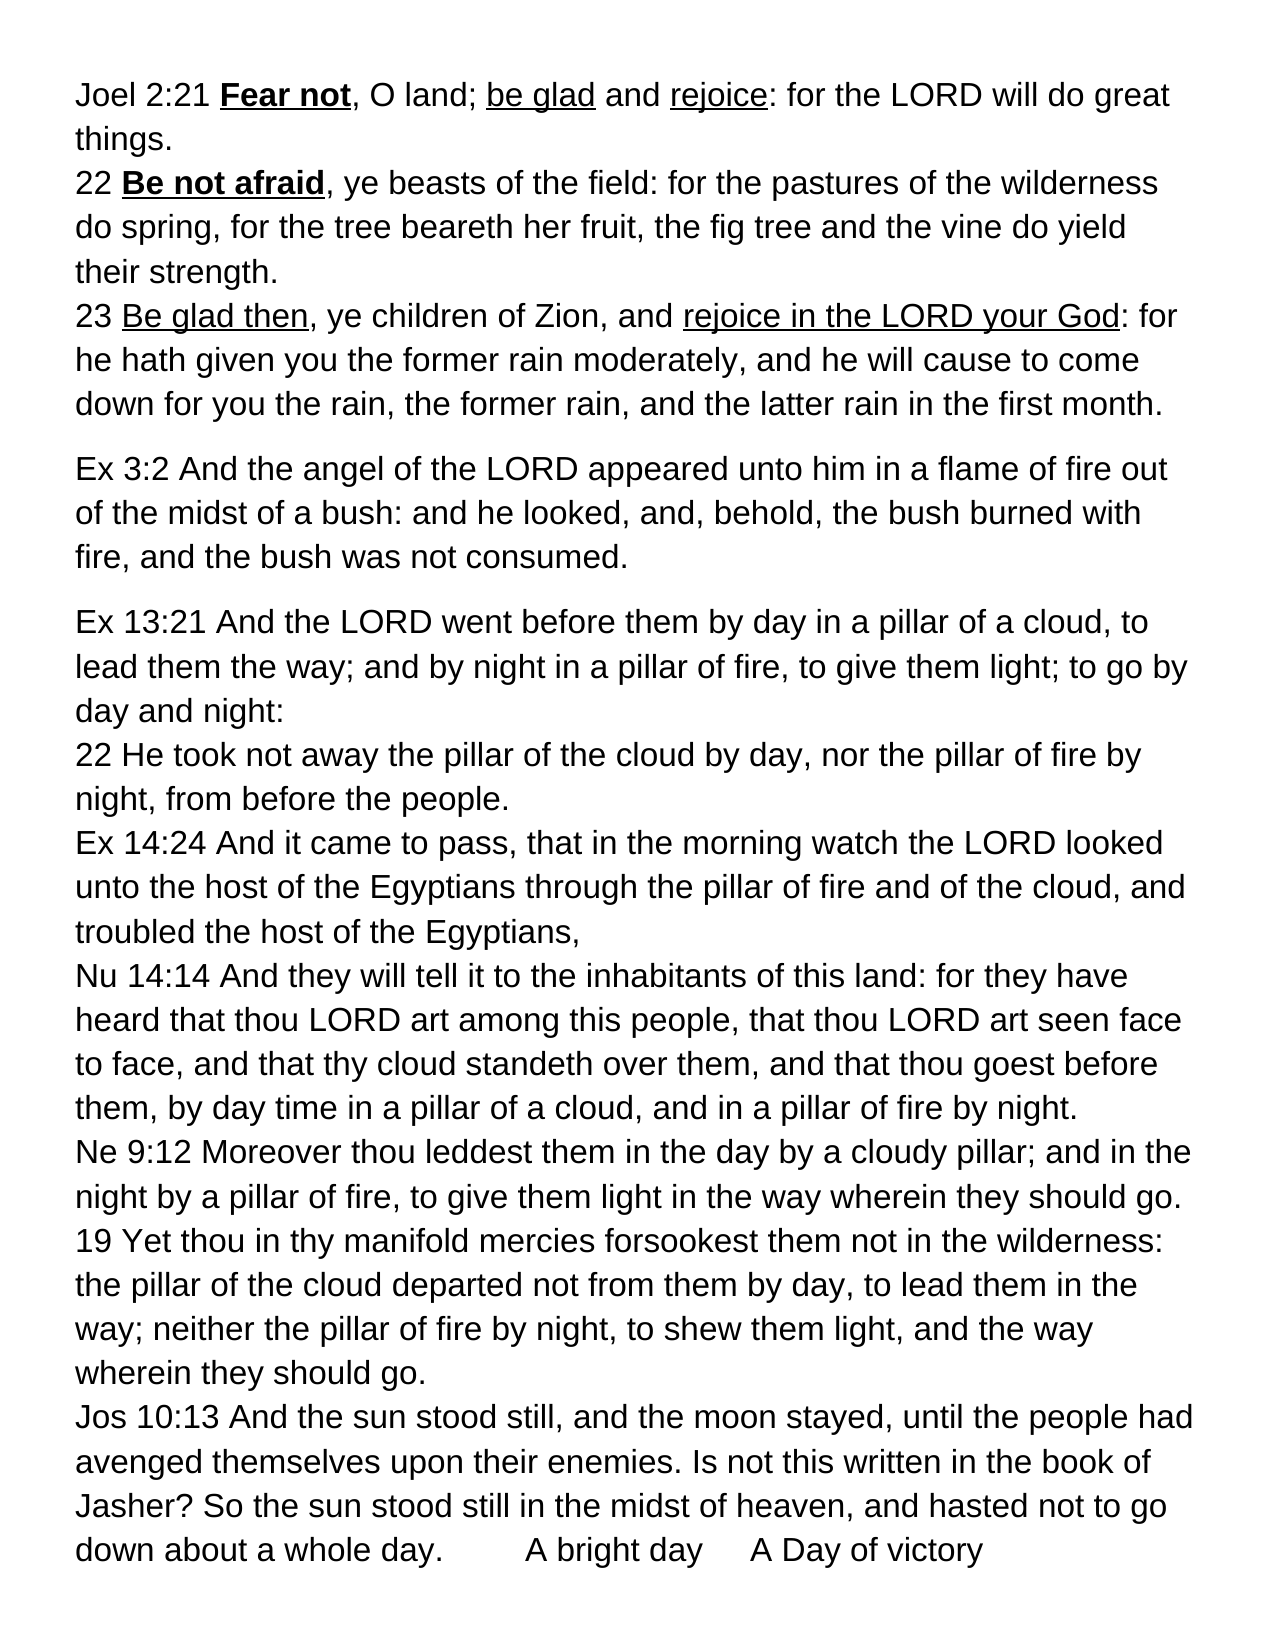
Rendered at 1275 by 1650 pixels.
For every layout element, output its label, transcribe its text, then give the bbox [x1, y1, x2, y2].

text Ex 13:21 And the LORD went before them by day in a pillar of a cloud, to lead them the way; and by night in a pillar of fire, to give them light; to go by day and night: 22 He took not away the pillar of the cloud by day, nor the pillar of fire by night, from before the people. Ex 14:24 And it came to pass, that in the morning watch the LORD looked unto the host of the Egyptians through the pillar of fire and of the cloud, and troubled the host of the Egyptians, Nu 14:14 And they will tell it to the inhabitants of this land: for they have heard that thou LORD art among this people, that thou LORD art seen face to face, and that thy cloud standeth over them, and that thou goest before them, by day time in a pillar of a cloud, and in a pillar of fire by night. Ne 9:12 Moreover thou leddest them in the day by a cloudy pillar; and in the night by a pillar of fire, to give them light in the way wherein they should go. 19 Yet thou in thy manifold mercies forsookest them not in the wilderness: the pillar of the cloud departed not from them by day, to lead them in the way; neither the pillar of fire by night, to shew them light, and the way wherein they should go. Jos 10:13 And the sun stood still, and the moon stayed, until the people had avenged themselves upon their enemies. Is not this written in the book of Jasher? So the sun stood still in the midst of heaven, and hasted not to go down about a whole day. A bright day A Day of victory [75, 602, 1200, 1568]
text Joel 2:21 Fear not, O land; be glad and rejoice: for the LORD will do great things. 22 Be not afraid, ye beasts of the field: for the pastures of the wilderness do spring, for the tree beareth her fruit, the fig tree and the vine do yield their strength. 23 Be glad then, ye children of Zion, and rejoice in the LORD your God: for he hath given you the former rain moderately, and he will cause to come down for you the rain, the former rain, and the latter rain in the first month. [75, 75, 1200, 423]
text Ex 3:2 And the angel of the LORD appeared unto him in a flame of fire out of the midst of a bush: and he looked, and, behold, the bush burned with fire, and the bush was not consumed. [75, 449, 1200, 576]
